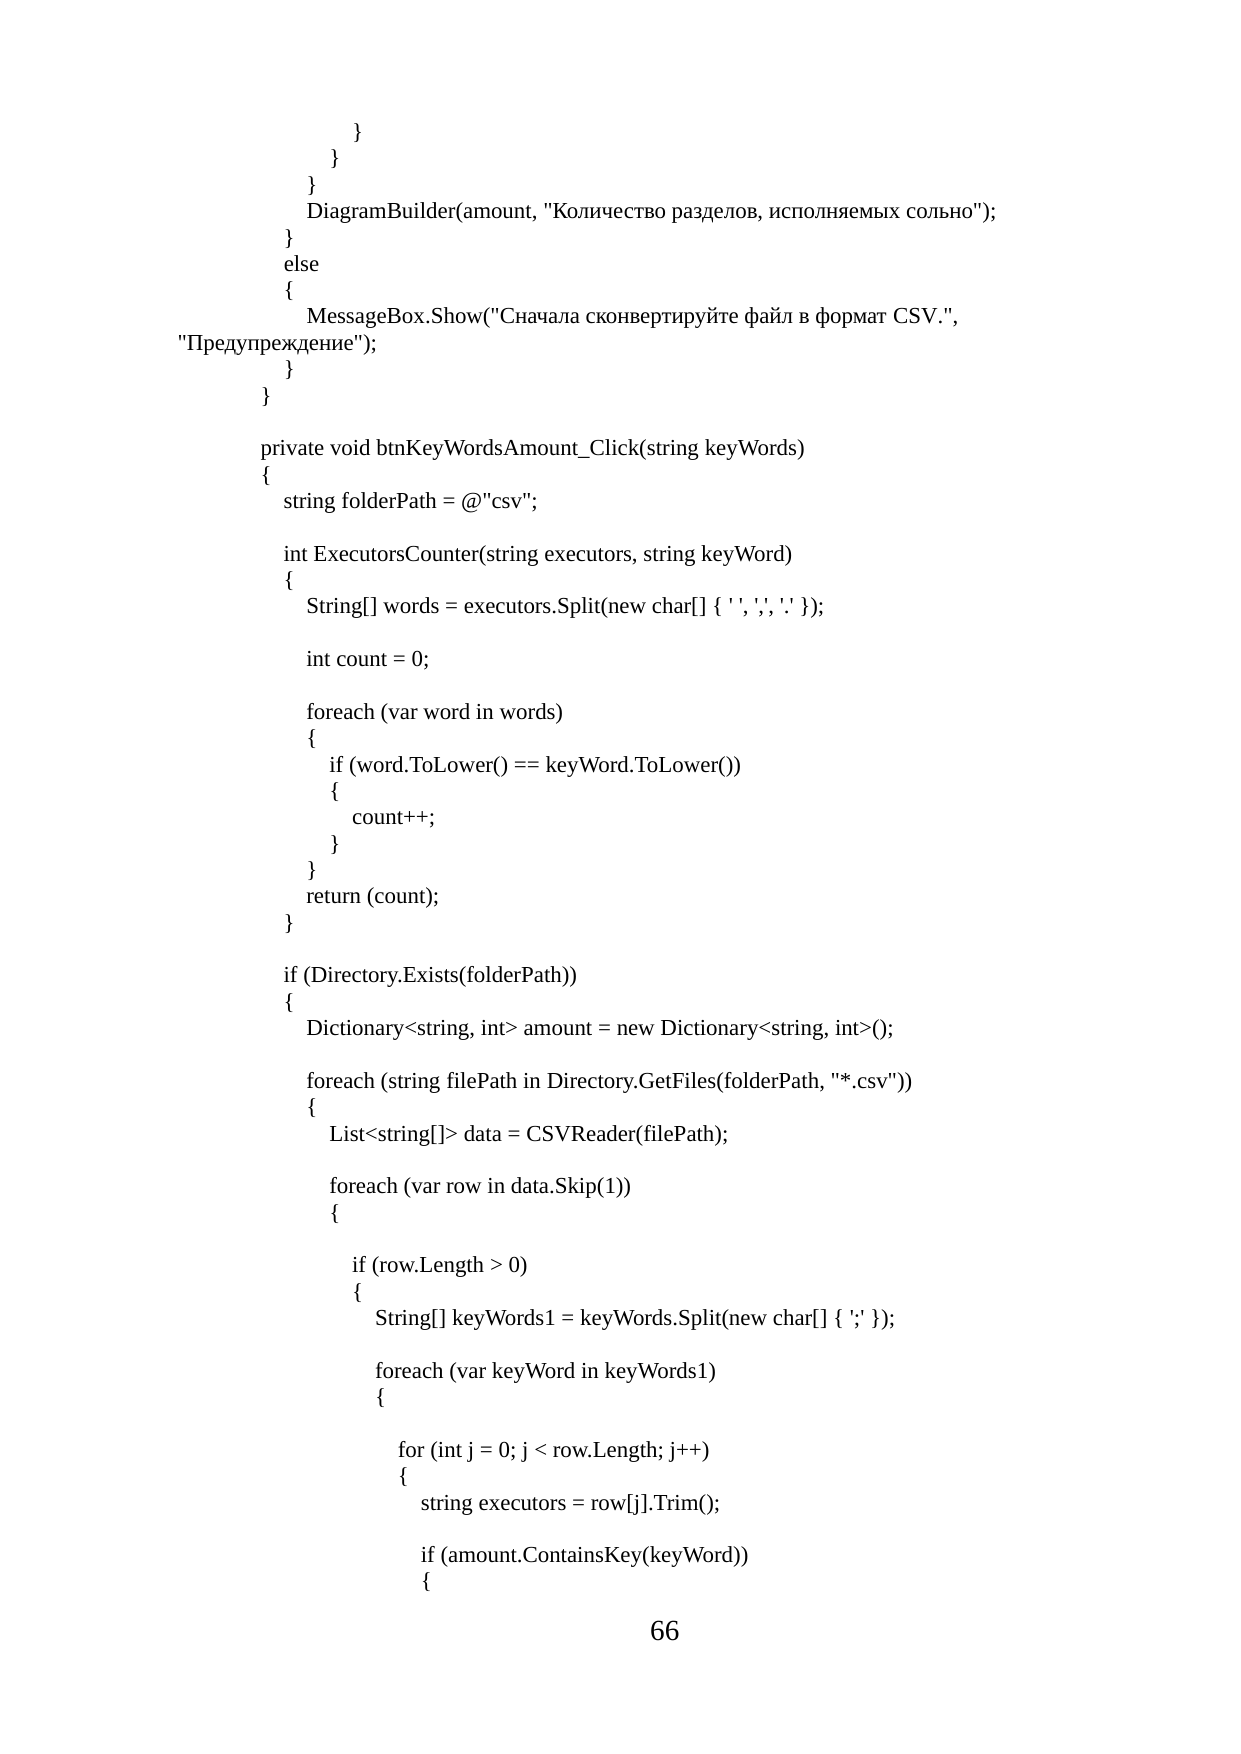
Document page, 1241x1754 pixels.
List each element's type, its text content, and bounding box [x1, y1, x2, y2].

text { [177, 461, 1152, 487]
text string executors = row[j].Trim(); [177, 1488, 1152, 1515]
text } [177, 118, 1152, 144]
text else [177, 250, 1152, 276]
text int count = 0; [177, 645, 1152, 672]
text } [177, 830, 1152, 856]
text { [177, 724, 1152, 751]
text Dictionary<string, int> amount = new Dictionary<string, int>(); [177, 1014, 1152, 1041]
text if (row.Length > 0) [177, 1251, 1152, 1278]
text { [177, 777, 1152, 803]
text } [177, 382, 1152, 408]
text foreach (var keyWord in keyWords1) [177, 1357, 1152, 1383]
text foreach (string filePath in Directory.GetFiles(folderPath, "*.csv")) [177, 1067, 1152, 1093]
text if (word.ToLower() == keyWord.ToLower()) [177, 751, 1152, 777]
text { [177, 1199, 1152, 1225]
text { [177, 1278, 1152, 1304]
text if (Directory.Exists(folderPath)) [177, 961, 1152, 988]
text int ExecutorsCounter(string executors, string keyWord) [177, 540, 1152, 566]
text private void btnKeyWordsAmount_Click(string keyWords) [177, 434, 1152, 461]
text } [177, 909, 1152, 935]
text { [177, 1383, 1152, 1409]
text } [177, 355, 1152, 382]
text } [177, 144, 1152, 171]
text { [177, 988, 1152, 1014]
text foreach (var word in words) [177, 698, 1152, 724]
text count++; [177, 803, 1152, 830]
text { [177, 276, 1152, 303]
text string folderPath = @"csv"; [177, 487, 1152, 513]
text return (count); [177, 882, 1152, 909]
text DiagramBuilder(amount, "Количество разделов, исполняемых сольно"); [177, 197, 1152, 223]
text } [177, 856, 1152, 882]
text { [177, 566, 1152, 592]
text if (amount.ContainsKey(keyWord)) [177, 1541, 1152, 1568]
text String[] words = executors.Split(new char[] { ' ', ',', '.' }); [177, 592, 1152, 619]
text { [177, 1093, 1152, 1119]
text for (int j = 0; j < row.Length; j++) [177, 1436, 1152, 1462]
text { [177, 1462, 1152, 1488]
text { [177, 1568, 1152, 1594]
text } [177, 223, 1152, 250]
text MessageBox.Show("Сначала сконвертируйте файл в формат CSV.", "Предупреждение"); [177, 303, 1152, 355]
text } [177, 171, 1152, 197]
text foreach (var row in data.Skip(1)) [177, 1172, 1152, 1199]
text List<string[]> data = CSVReader(filePath); [177, 1119, 1152, 1146]
text String[] keyWords1 = keyWords.Split(new char[] { ';' }); [177, 1304, 1152, 1330]
